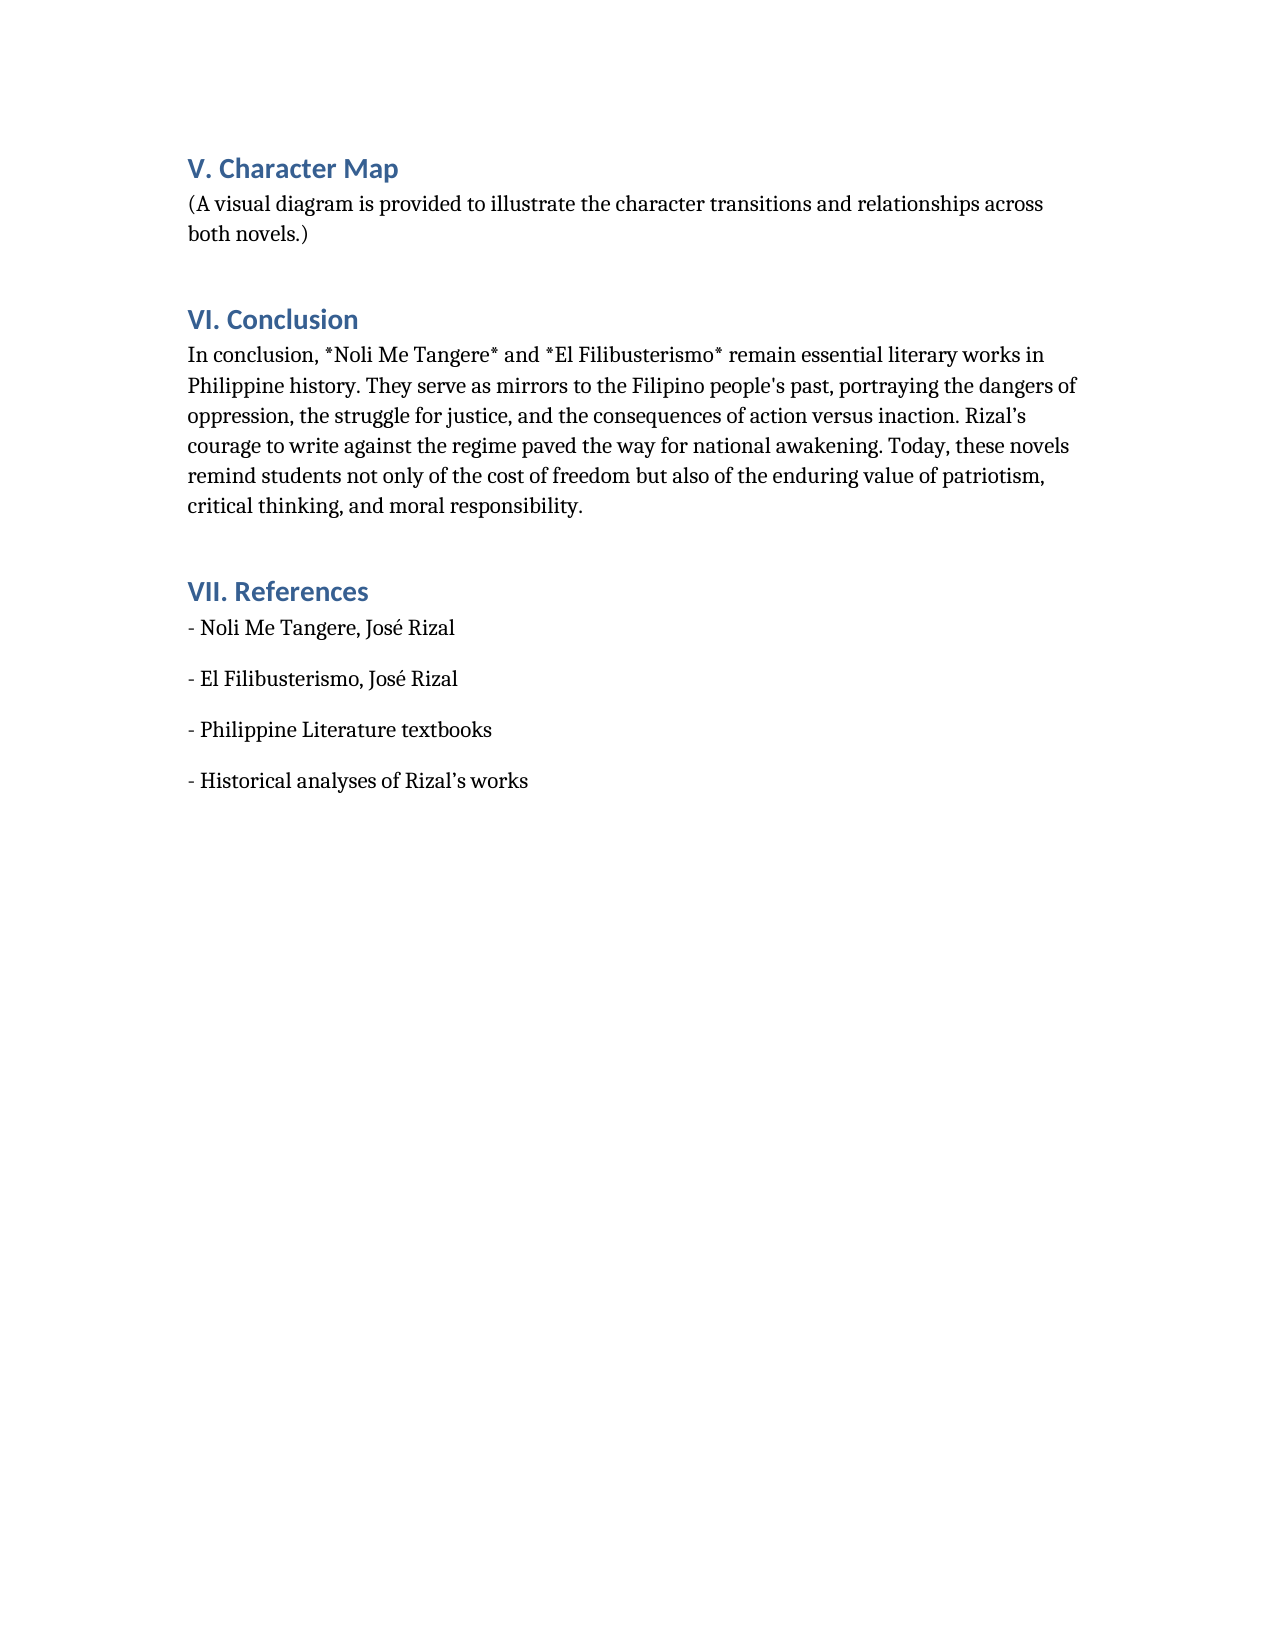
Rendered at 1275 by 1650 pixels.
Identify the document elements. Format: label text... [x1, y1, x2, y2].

text - Historical analyses of Rizal’s works [187, 768, 1087, 794]
text (A visual diagram is provided to illustrate the character transitions and relationships across both novels.) [187, 191, 1087, 247]
text - Philippine Literature textbooks [187, 717, 1087, 743]
text - Noli Me Tangere, José Rizal [187, 614, 1087, 641]
subtitle VI. Conclusion [187, 301, 1087, 337]
text - El Filibusterismo, José Rizal [187, 666, 1087, 692]
subtitle V. Character Map [187, 150, 1087, 186]
text In conclusion, *Noli Me Tangere* and *El Filibusterismo* remain essential literary works in Philippine history. They serve as mirrors to the Filipino people's past, portraying the dangers of oppression, the struggle for justice, and the consequences of action versus inaction. Rizal’s courage to write against the regime paved the way for national awakening. Today, these novels remind students not only of the cost of freedom but also of the enduring value of patriotism, critical thinking, and moral responsibility. [187, 342, 1087, 520]
subtitle VII. References [187, 573, 1087, 609]
